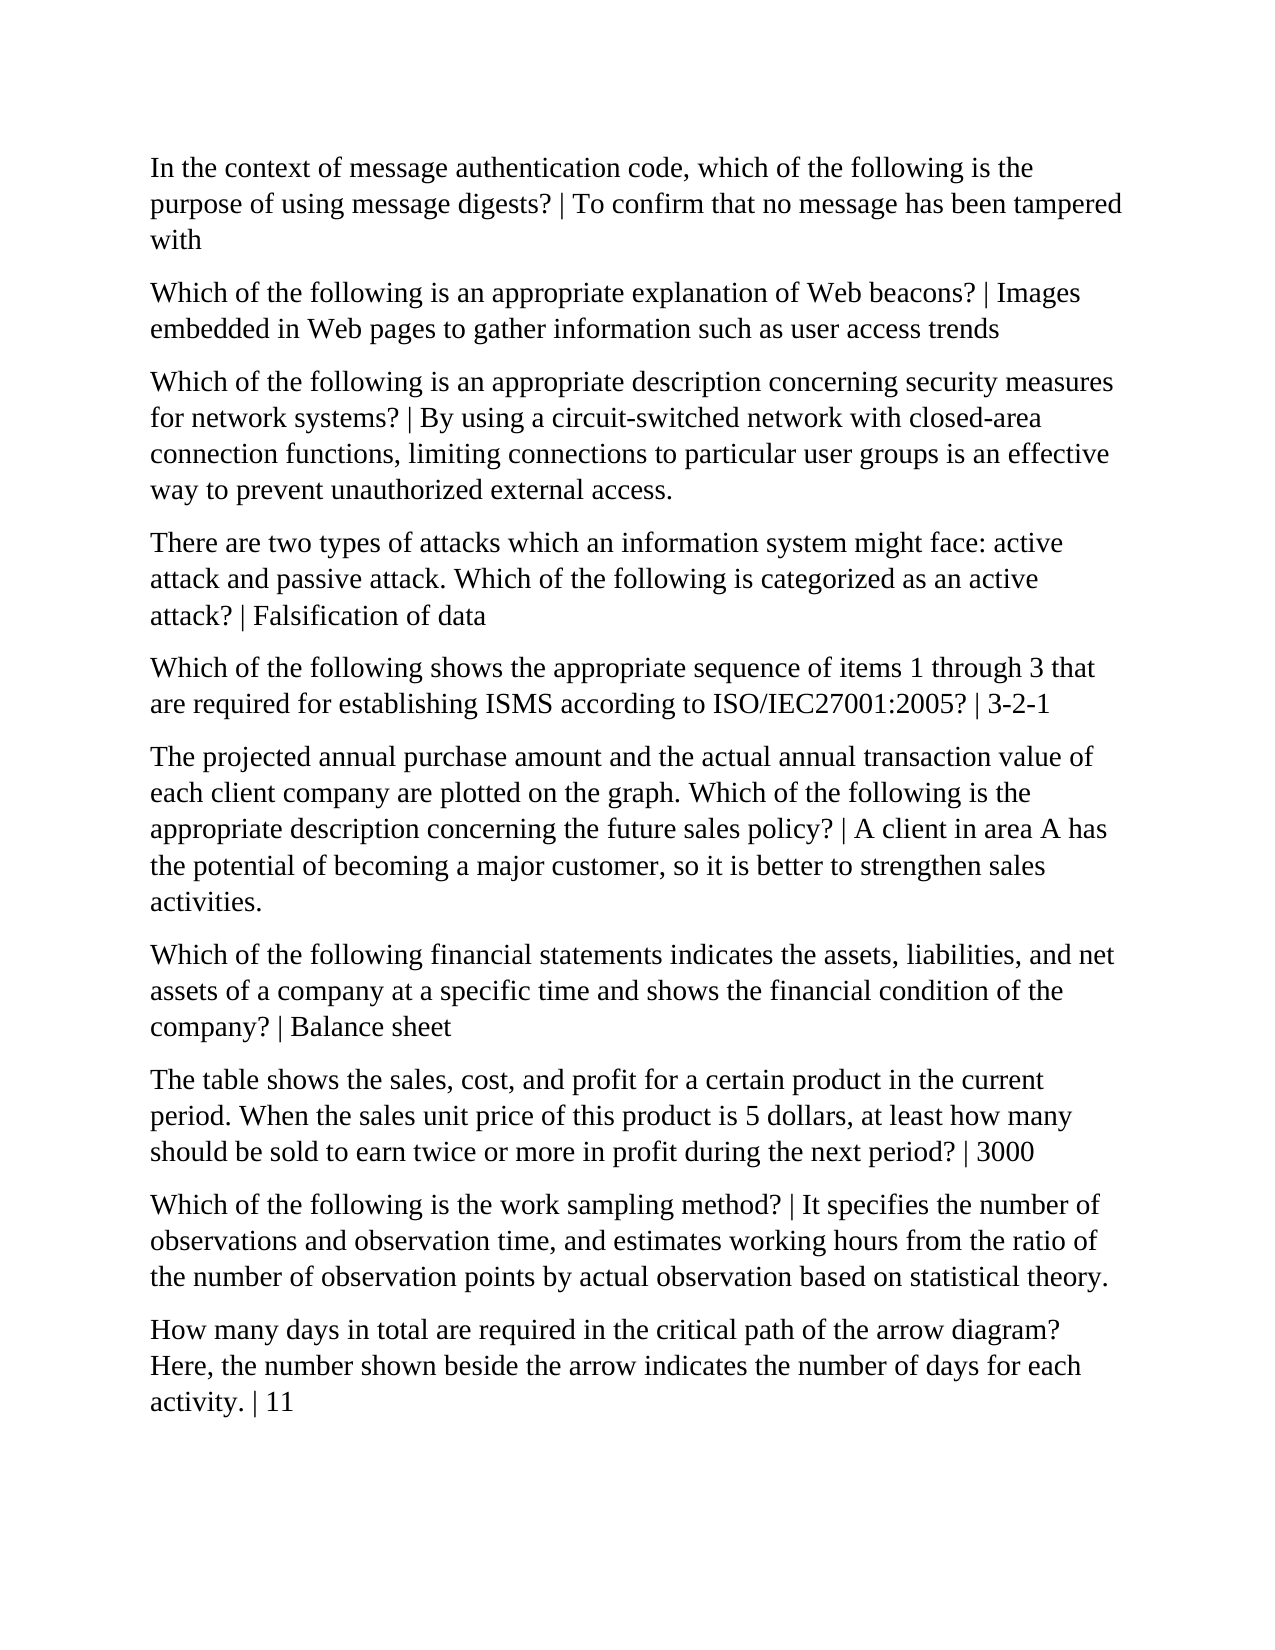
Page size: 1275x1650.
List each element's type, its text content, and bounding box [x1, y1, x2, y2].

text In the context of message authentication code, which of the following is the purpose of using message digests? | To confirm that no message has been tampered with [150, 150, 1125, 256]
text Which of the following is an appropriate explanation of Web beacons? | Images embedded in Web pages to gather information such as user access trends [150, 275, 1125, 345]
text How many days in total are required in the critical path of the arrow diagram? Here, the number shown beside the arrow indicates the number of days for each activity. | 11 [150, 1312, 1125, 1418]
text There are two types of attacks which an information system might face: active attack and passive attack. Which of the following is categorized as an active attack? | Falsification of data [150, 525, 1125, 631]
text The table shows the sales, cost, and profit for a certain product in the current period. When the sales unit price of this product is 5 dollars, at least how many should be sold to earn twice or more in profit during the next period? | 3000 [150, 1062, 1125, 1168]
text Which of the following financial statements indicates the assets, liabilities, and net assets of a company at a specific time and shows the financial condition of the company? | Balance sheet [150, 937, 1125, 1043]
text Which of the following shows the appropriate sequence of items 1 through 3 that are required for establishing ISMS according to ISO/IEC27001:2005? | 3-2-1 [150, 650, 1125, 720]
text Which of the following is an appropriate description concerning security measures for network systems? | By using a circuit-switched network with closed-area connection functions, limiting connections to particular user groups is an effective way to prevent unauthorized external access. [150, 364, 1125, 506]
text Which of the following is the work sampling method? | It specifies the number of observations and observation time, and estimates working hours from the ratio of the number of observation points by actual observation based on statistical theory. [150, 1187, 1125, 1293]
text The projected annual purchase amount and the actual annual transaction value of each client company are plotted on the graph. Which of the following is the appropriate description concerning the future sales policy? | A client in area A has the potential of becoming a major customer, so it is better to strengthen sales activities. [150, 739, 1125, 917]
